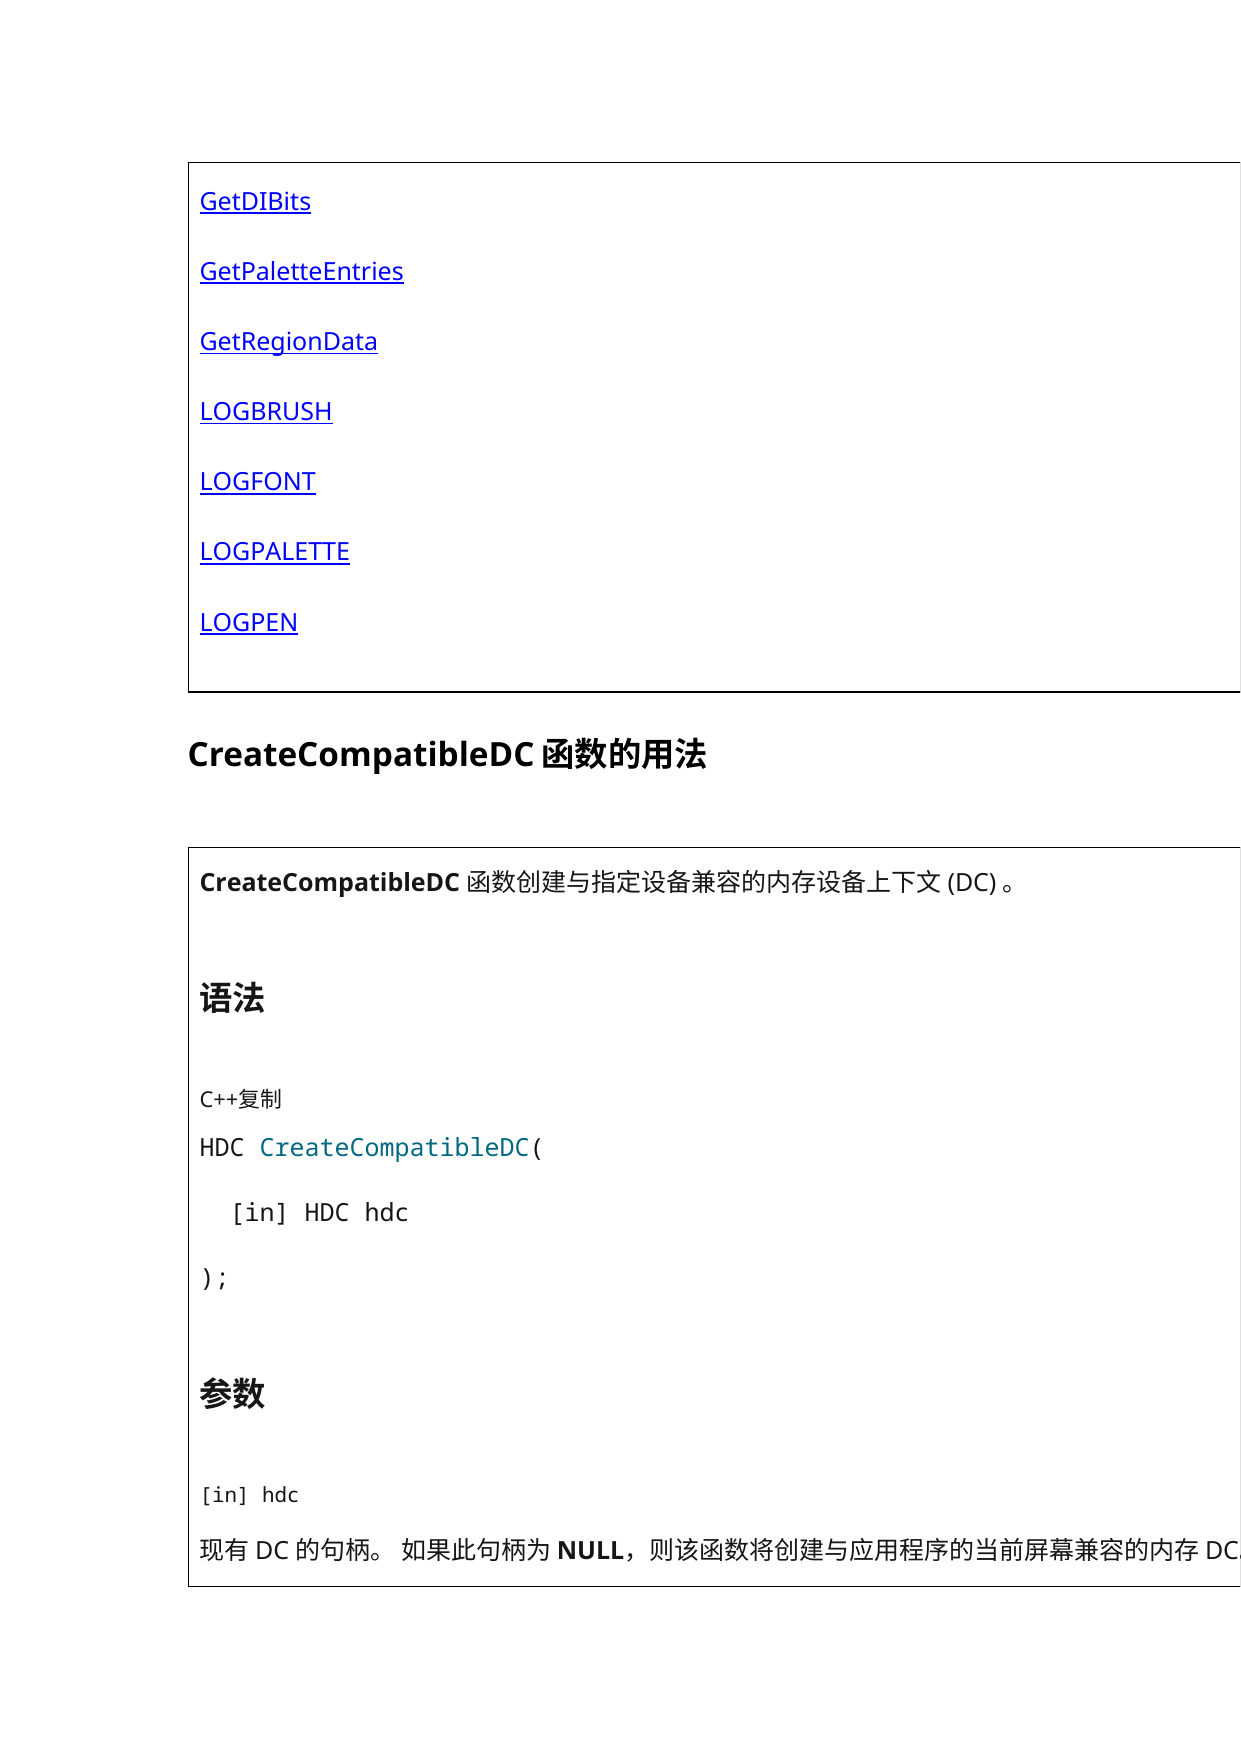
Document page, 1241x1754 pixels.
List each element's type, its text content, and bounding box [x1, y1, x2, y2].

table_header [189, 848, 1240, 1586]
subtitle CreateCompatibleDC函数的用法 [187, 719, 1053, 784]
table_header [189, 163, 1240, 691]
